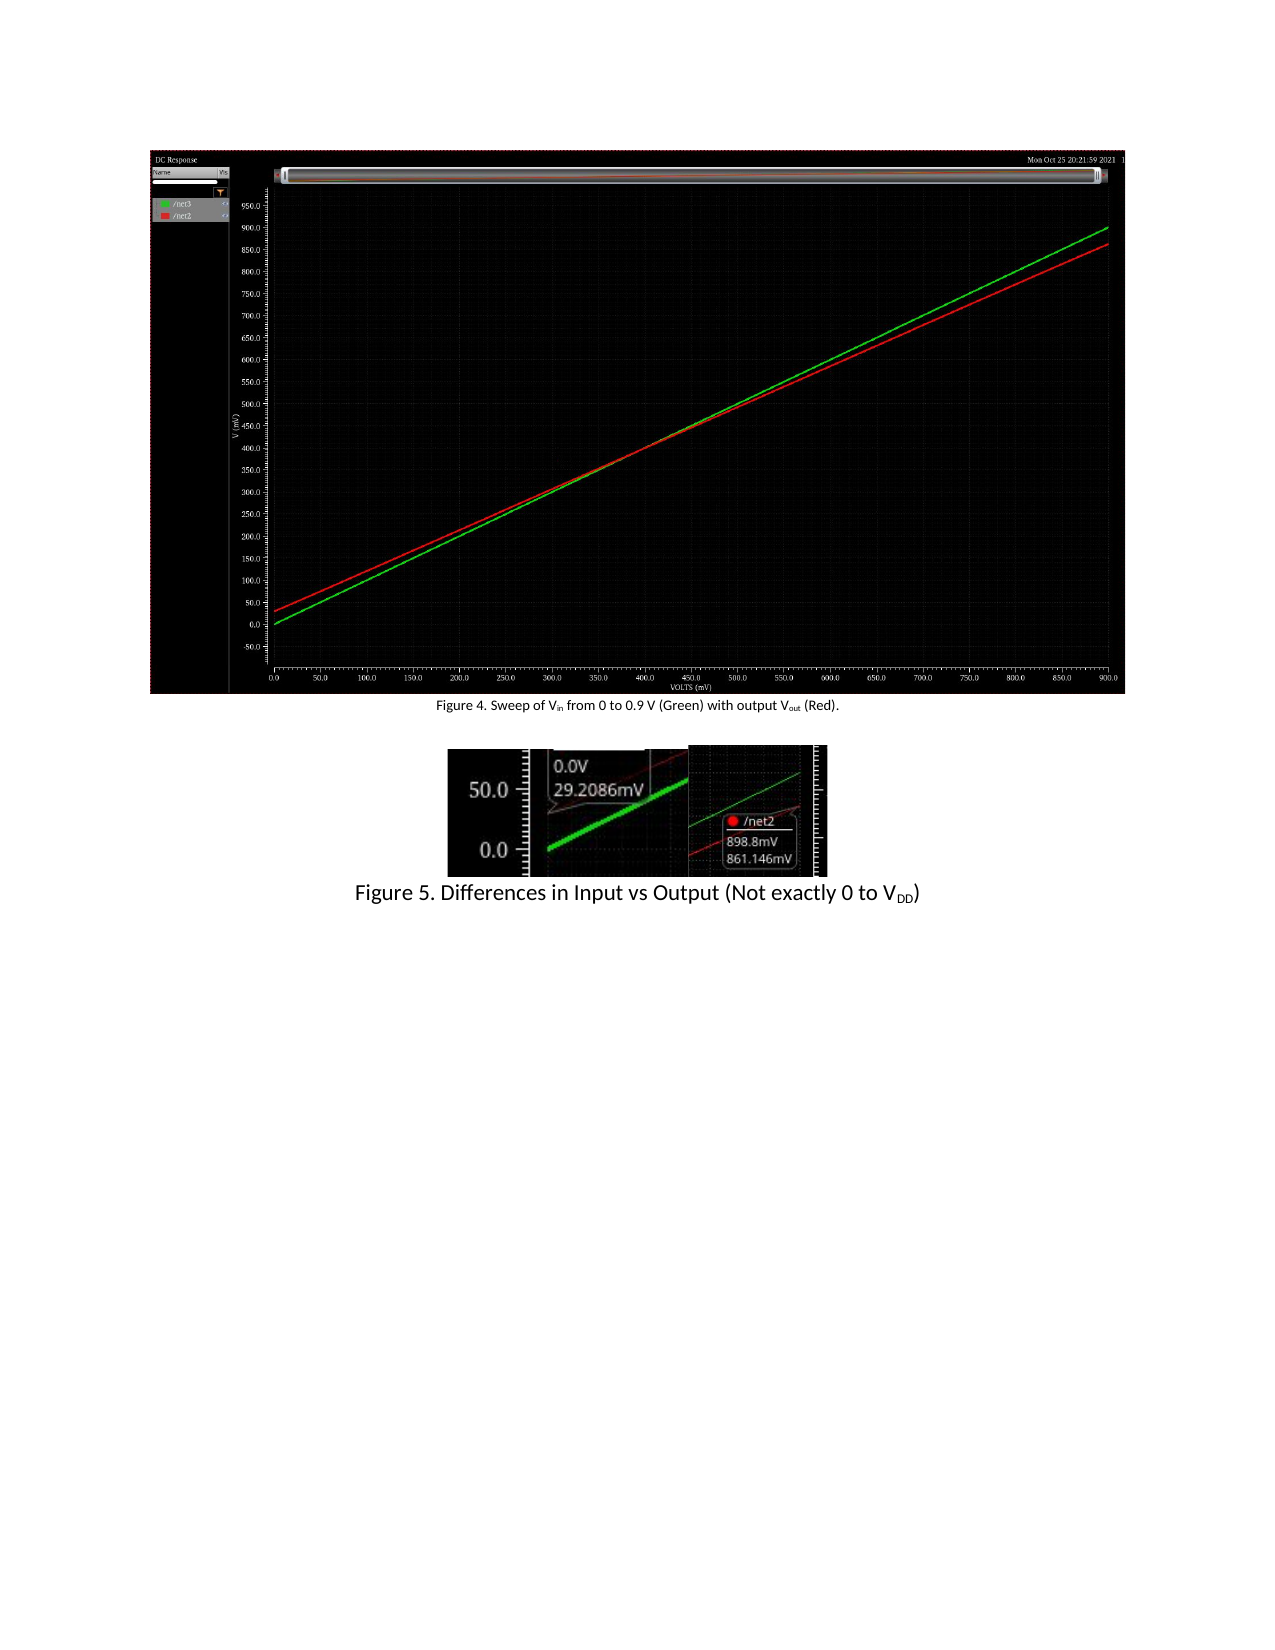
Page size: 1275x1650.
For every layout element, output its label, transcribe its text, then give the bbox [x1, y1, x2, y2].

picture [150, 150, 1125, 694]
picture [447, 745, 828, 877]
text Figure 5. Differences in Input vs Output (Not exactly 0 to VDD) [150, 878, 1125, 907]
text Figure 4. Sweep of Vin from 0 to 0.9 V (Green) with output Vout (Red). [150, 696, 1125, 714]
